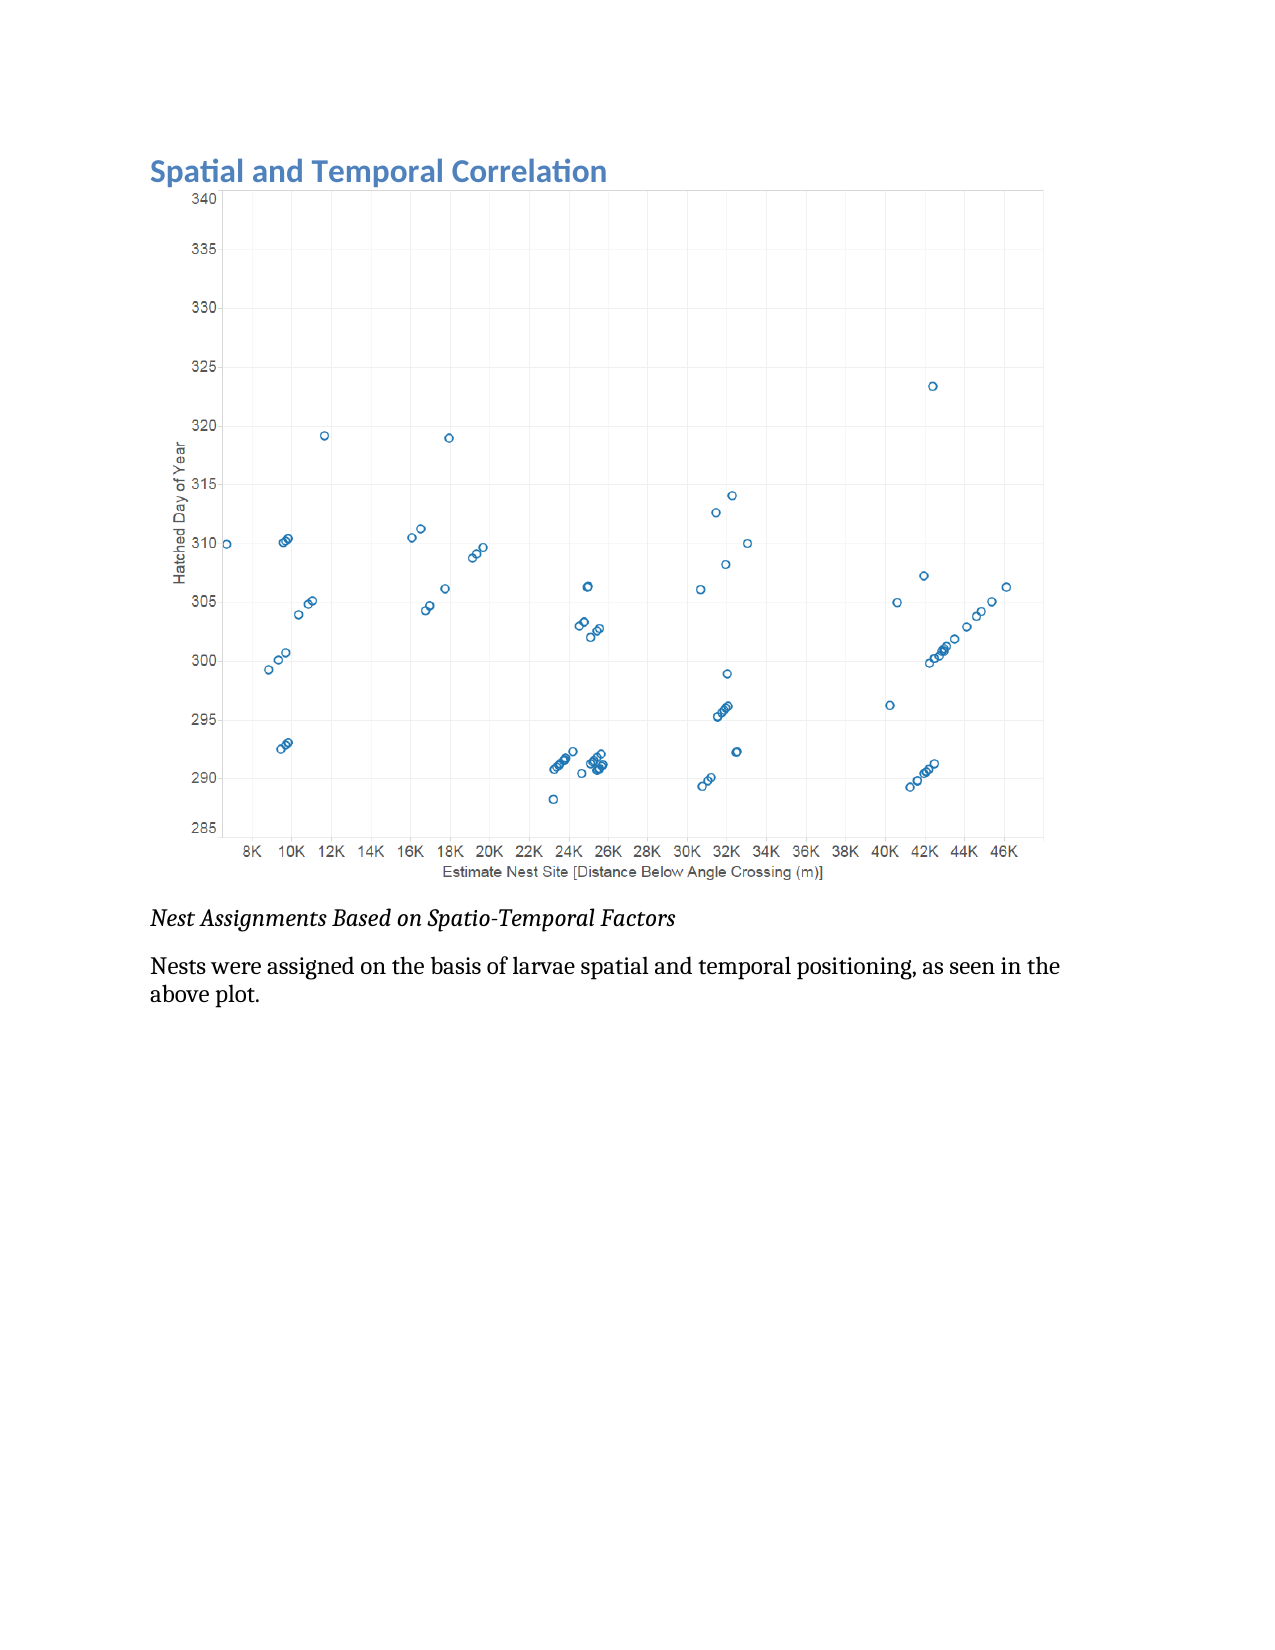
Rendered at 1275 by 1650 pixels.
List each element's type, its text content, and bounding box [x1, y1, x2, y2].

picture [168, 190, 1044, 884]
text Nest Assignments Based on Spatio-Temporal Factors [150, 904, 1125, 933]
text Nests were assigned on the basis of larvae spatial and temporal positioning, as seen in the above plot. [150, 952, 1125, 1009]
subtitle Spatial and Temporal Correlation [150, 150, 1125, 191]
